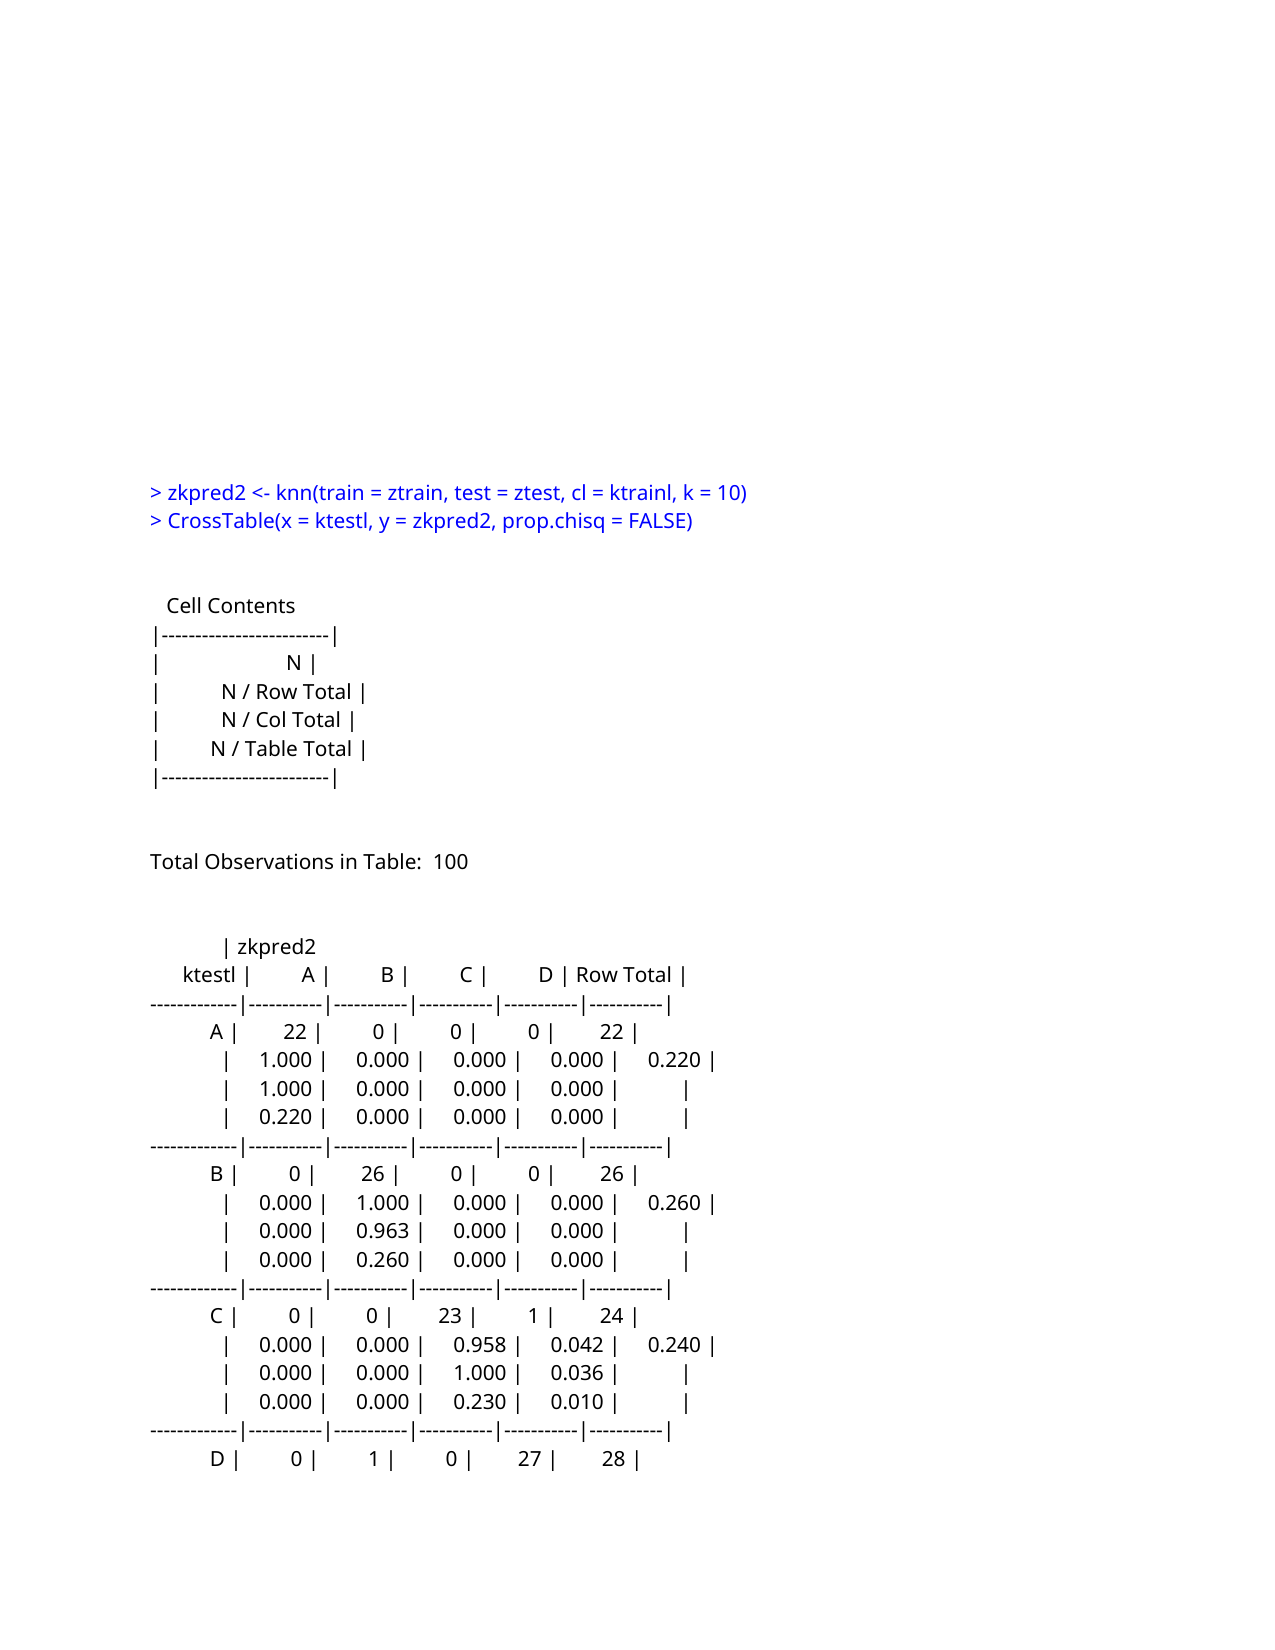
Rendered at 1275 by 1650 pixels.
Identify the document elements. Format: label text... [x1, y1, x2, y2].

text | 1.000 | 0.000 | 0.000 | 0.000 | | [150, 1074, 1125, 1102]
text | 0.000 | 1.000 | 0.000 | 0.000 | 0.260 | [150, 1188, 1125, 1216]
text Cell Contents [150, 591, 1125, 620]
text | N / Row Total | [150, 677, 1125, 705]
text |-------------------------| [150, 762, 1125, 791]
text | 0.000 | 0.963 | 0.000 | 0.000 | | [150, 1216, 1125, 1245]
text ktestl | A | B | C | D | Row Total | [150, 960, 1125, 989]
text | N / Col Total | [150, 705, 1125, 734]
text | 1.000 | 0.000 | 0.000 | 0.000 | 0.220 | [150, 1046, 1125, 1074]
text | 0.220 | 0.000 | 0.000 | 0.000 | | [150, 1102, 1125, 1131]
text C | 0 | 0 | 23 | 1 | 24 | [150, 1302, 1125, 1330]
text -------------|-----------|-----------|-----------|-----------|-----------| [150, 1131, 1125, 1159]
text > zkpred2 <- knn(train = ztrain, test = ztest, cl = ktrainl, k = 10) [150, 478, 1125, 507]
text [150, 1415, 1125, 1444]
text | N / Table Total | [150, 734, 1125, 762]
text | 0.000 | 0.000 | 1.000 | 0.036 | | [150, 1358, 1125, 1387]
text | 0.000 | 0.000 | 0.958 | 0.042 | 0.240 | [150, 1330, 1125, 1358]
text | 0.000 | 0.260 | 0.000 | 0.000 | | [150, 1245, 1125, 1273]
text | zkpred2 [150, 932, 1125, 960]
text | N | [150, 648, 1125, 677]
text |-------------------------| [150, 620, 1125, 648]
text Total Observations in Table: 100 [150, 847, 1125, 875]
text > CrossTable(x = ktestl, y = zkpred2, prop.chisq = FALSE) [150, 507, 1125, 535]
text B | 0 | 26 | 0 | 0 | 26 | [150, 1159, 1125, 1188]
text D | 0 | 1 | 0 | 27 | 28 | [150, 1444, 1125, 1472]
text A | 22 | 0 | 0 | 0 | 22 | [150, 1017, 1125, 1046]
text -------------|-----------|-----------|-----------|-----------|-----------| [150, 989, 1125, 1017]
text -------------|-----------|-----------|-----------|-----------|-----------| [150, 1273, 1125, 1302]
text | 0.000 | 0.000 | 0.230 | 0.010 | | [150, 1387, 1125, 1415]
